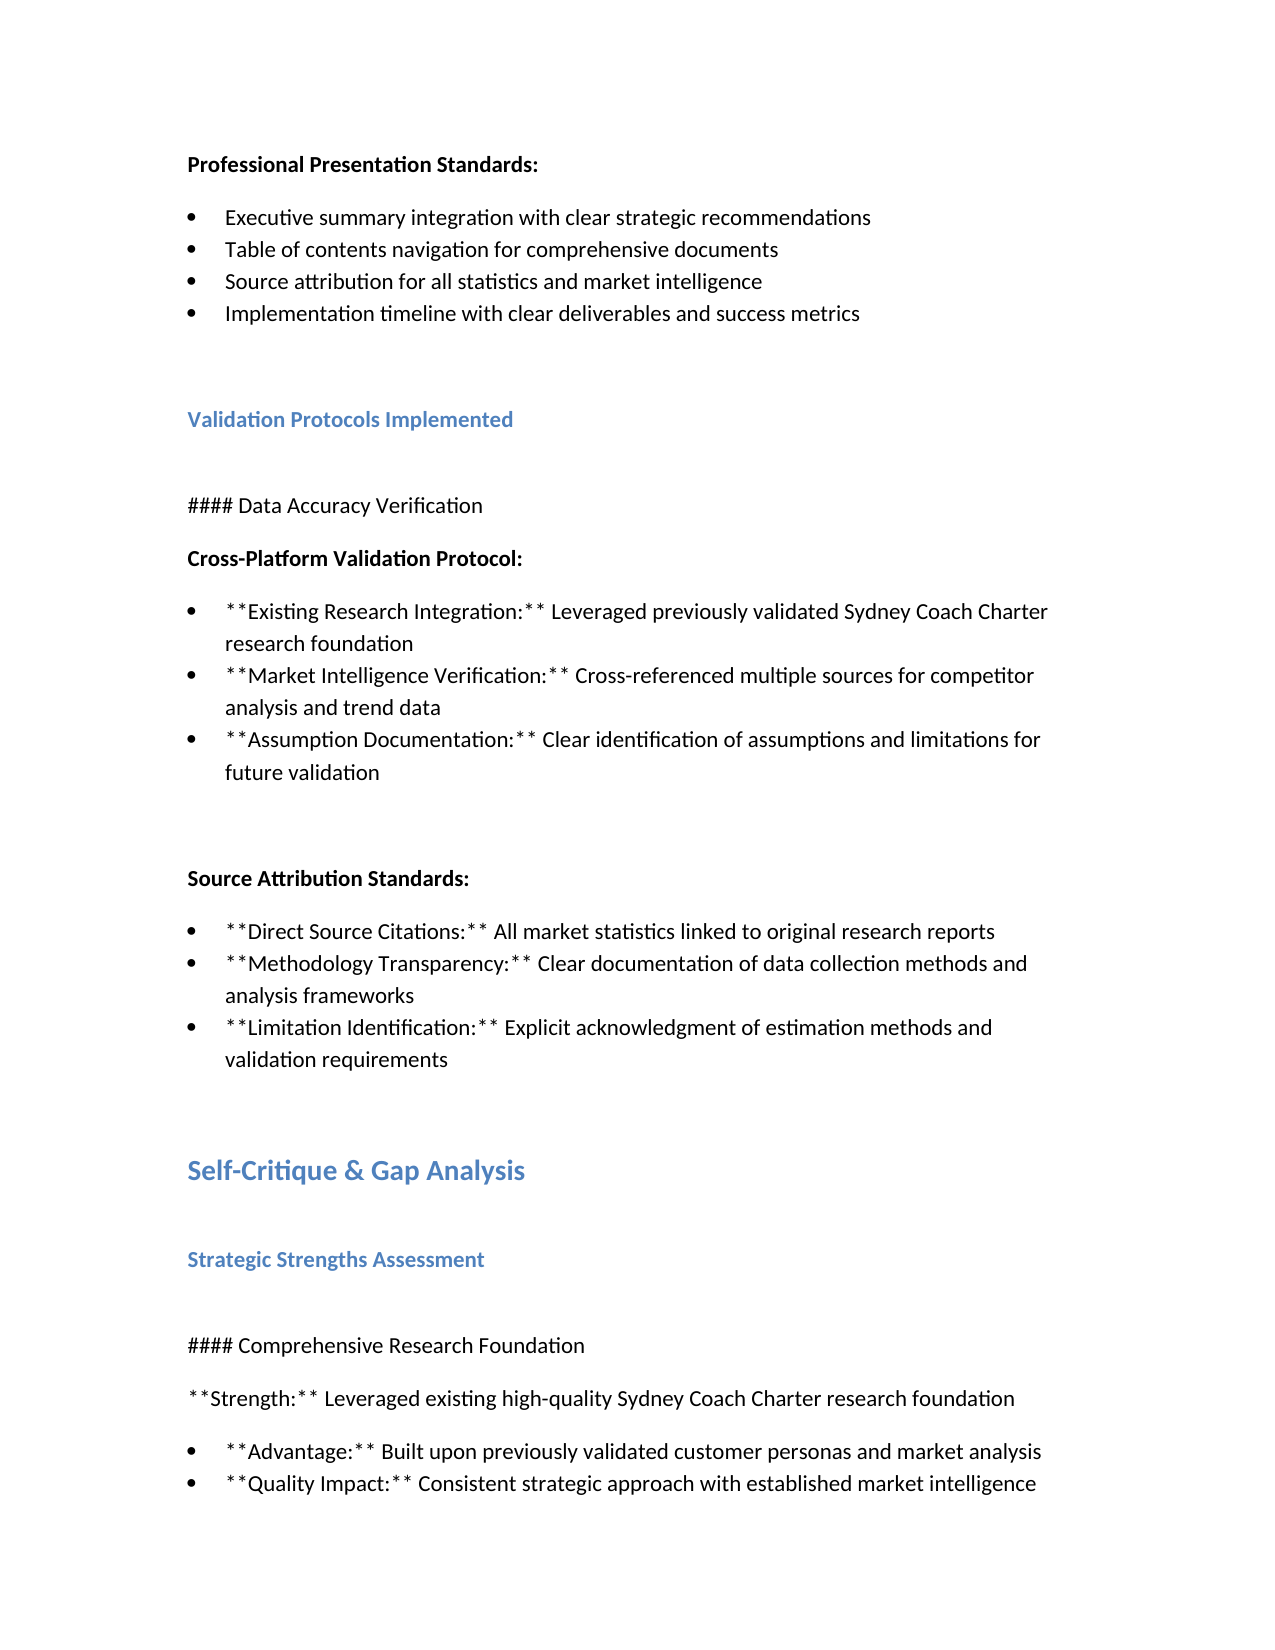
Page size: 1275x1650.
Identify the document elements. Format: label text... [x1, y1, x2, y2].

list **Assumption Documentation:** Clear identification of assumptions and limitations for future validation [187, 726, 1087, 786]
list **Advantage:** Built upon previously validated customer personas and market analysis [187, 1437, 1087, 1465]
text #### Data Accuracy Verification [187, 491, 1087, 519]
list Implementation timeline with clear deliverables and success metrics [187, 299, 1087, 328]
text #### Comprehensive Research Foundation [187, 1331, 1087, 1359]
list **Market Intelligence Verification:** Cross-referenced multiple sources for competitor analysis and trend data [187, 661, 1087, 721]
subtitle Validation Protocols Implemented [187, 406, 1087, 434]
text Professional Presentation Standards: [187, 150, 1087, 178]
text Source Attribution Standards: [187, 864, 1087, 892]
list **Direct Source Citations:** All market statistics linked to original research reports [187, 917, 1087, 945]
list **Existing Research Integration:** Leveraged previously validated Sydney Coach Charter research foundation [187, 597, 1087, 657]
list **Limitation Identification:** Explicit acknowledgment of estimation methods and validation requirements [187, 1013, 1087, 1074]
list Table of contents navigation for comprehensive documents [187, 235, 1087, 263]
subtitle Strategic Strengths Assessment [187, 1246, 1087, 1274]
list Executive summary integration with clear strategic recommendations [187, 203, 1087, 231]
subtitle Self-Critique & Gap Analysis [187, 1152, 1087, 1187]
list **Quality Impact:** Consistent strategic approach with established market intelligence [187, 1469, 1087, 1497]
text Cross-Platform Validation Protocol: [187, 544, 1087, 572]
list **Methodology Transparency:** Clear documentation of data collection methods and analysis frameworks [187, 949, 1087, 1009]
text **Strength:** Leveraged existing high-quality Sydney Coach Charter research foundation [187, 1384, 1087, 1412]
list Source attribution for all statistics and market intelligence [187, 267, 1087, 295]
